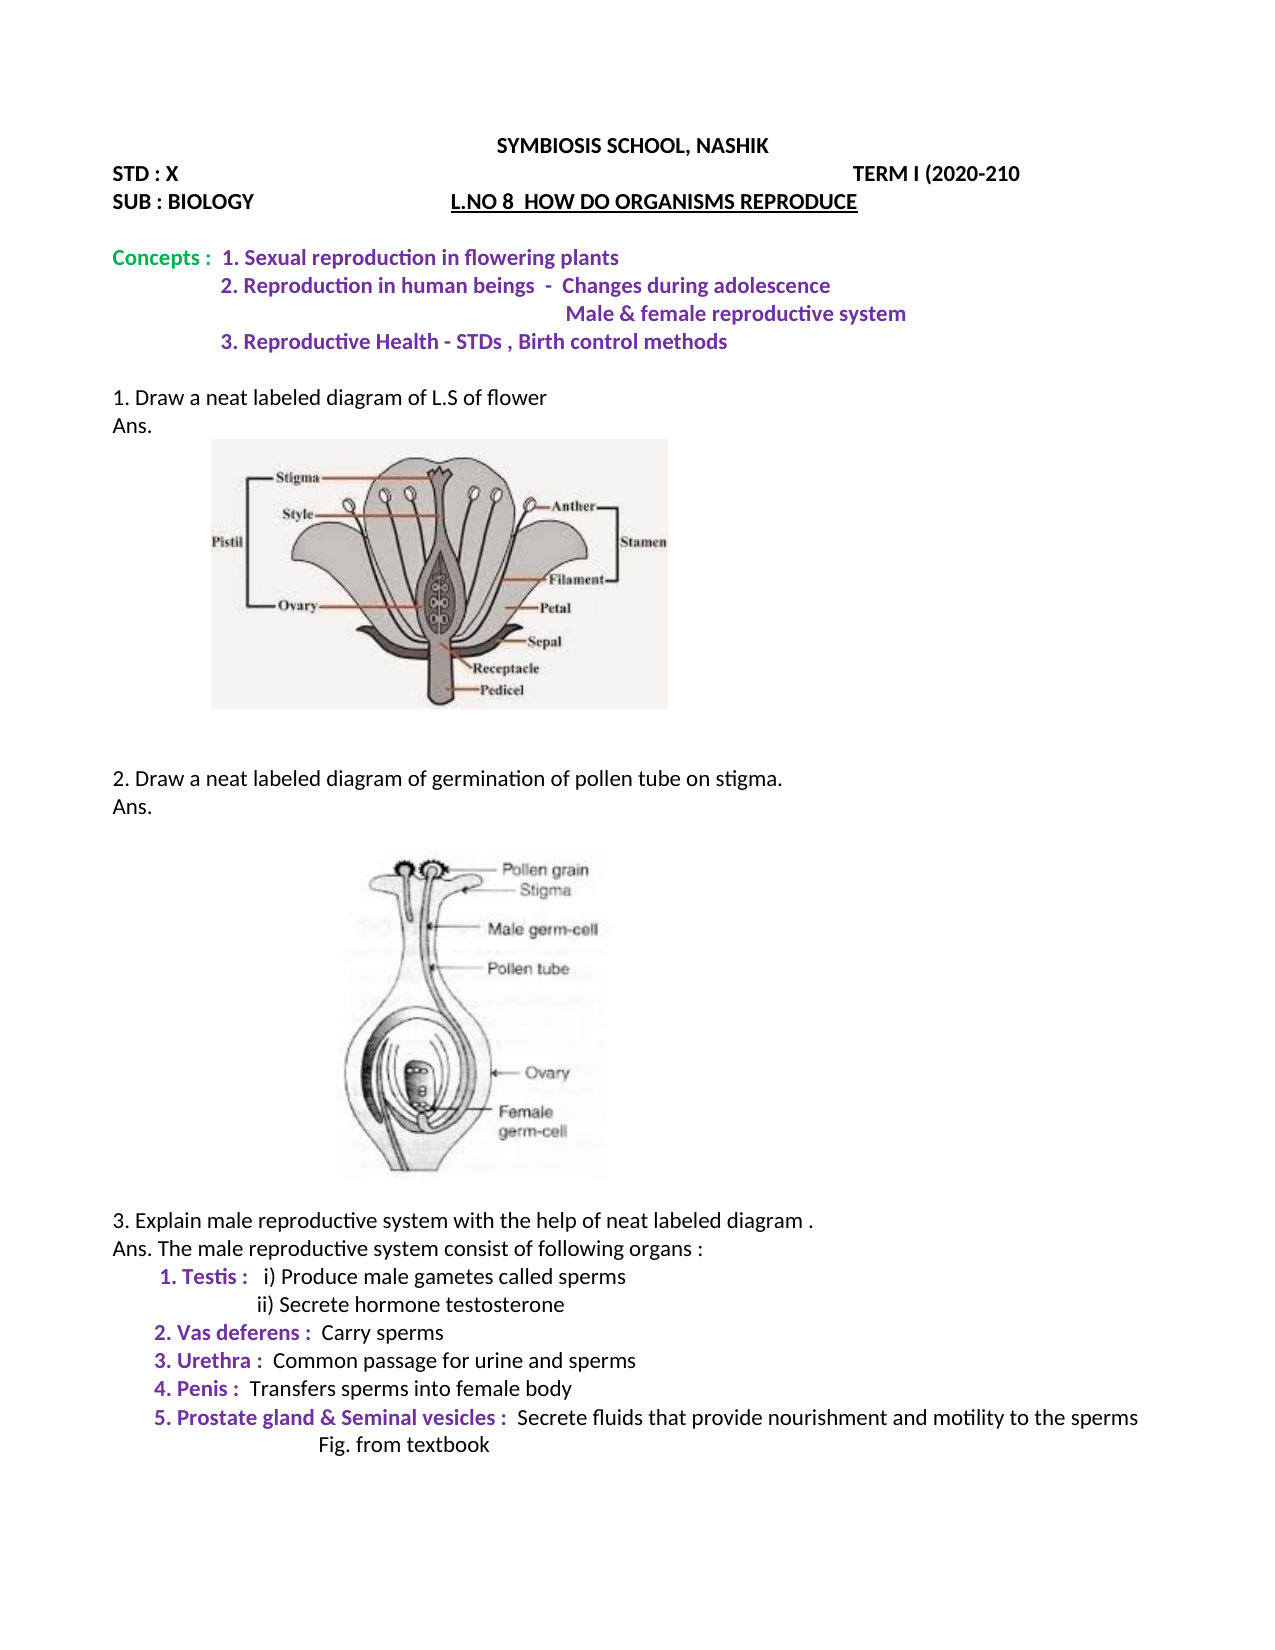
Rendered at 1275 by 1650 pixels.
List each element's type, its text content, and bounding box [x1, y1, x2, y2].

text 1. Draw a neat labeled diagram of L.S of flower [112, 383, 1153, 411]
text 2. Reproduction in human beings - Changes during adolescence [112, 271, 1153, 299]
text SYMBIOSIS SCHOOL, NASHIK [112, 131, 1153, 159]
picture [324, 848, 713, 1179]
text 4. Penis : Transfers sperms into female body [112, 1374, 1153, 1403]
text SUB : BIOLOGY L.NO 8 HOW DO ORGANISMS REPRODUCE [112, 187, 1153, 215]
text 1. Testis : i) Produce male gametes called sperms [112, 1262, 1153, 1291]
text 3. Reproductive Health - STDs , Birth control methods [112, 327, 1153, 355]
text 3. Explain male reproductive system with the help of neat labeled diagram . [112, 1206, 1153, 1234]
text 5. Prostate gland & Seminal vesicles : Secrete fluids that provide nourishment and motility to the sperms [112, 1403, 1153, 1431]
text Male & female reproductive system [112, 299, 1153, 327]
text 2. Draw a neat labeled diagram of germination of pollen tube on stigma. [112, 764, 1153, 792]
text Fig. from textbook [112, 1431, 1153, 1459]
text ii) Secrete hormone testosterone [112, 1291, 1153, 1318]
text Ans. [112, 792, 1153, 820]
text STD : X TERM I (2020-210 [112, 159, 1153, 187]
text Concepts : 1. Sexual reproduction in flowering plants [112, 243, 1153, 271]
picture [210, 439, 669, 709]
text 2. Vas deferens : Carry sperms [112, 1318, 1153, 1347]
text Ans. The male reproductive system consist of following organs : [112, 1234, 1153, 1262]
text 3. Urethra : Common passage for urine and sperms [112, 1347, 1153, 1374]
text Ans. [112, 411, 1153, 439]
